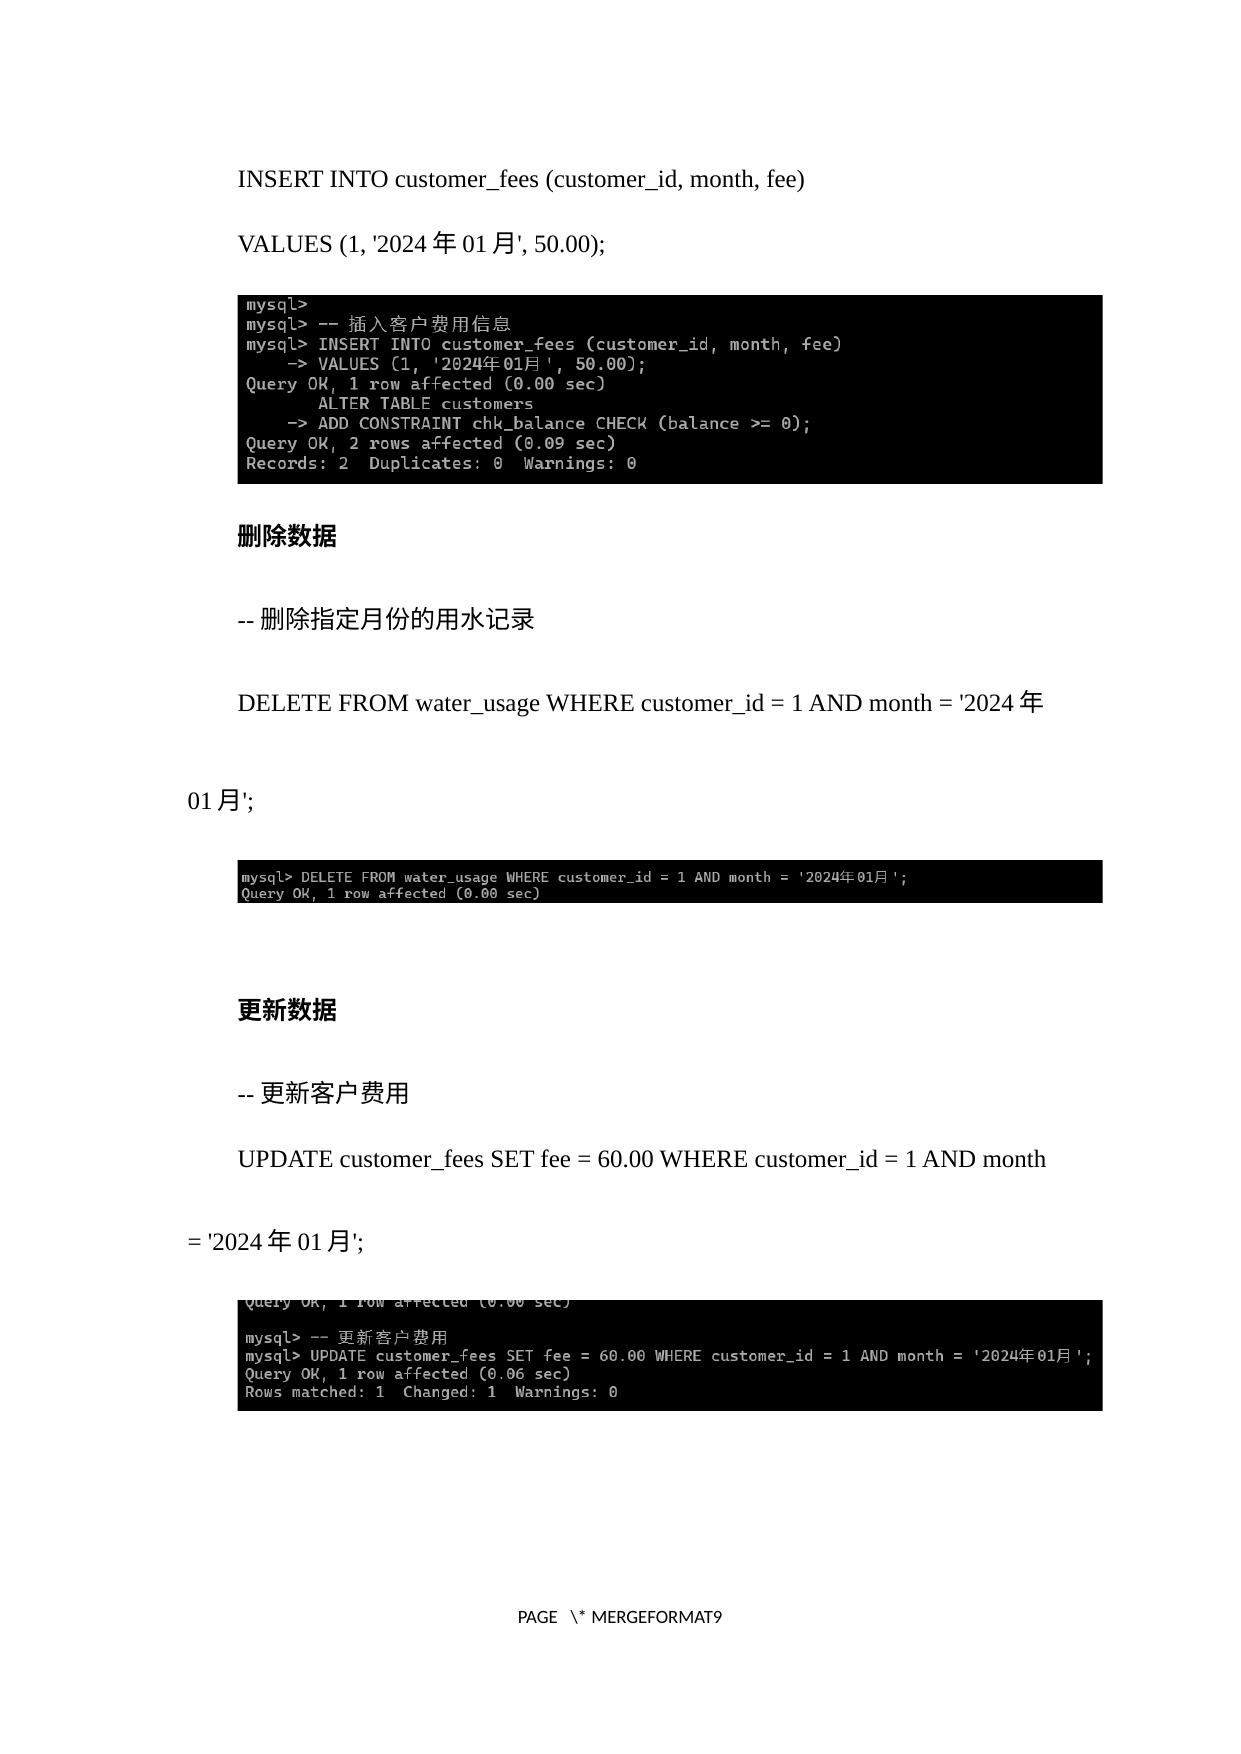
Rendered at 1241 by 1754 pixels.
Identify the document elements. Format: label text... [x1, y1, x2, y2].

text -- 删除指定月份的用水记录 [187, 585, 1053, 650]
picture [237, 860, 1103, 903]
text VALUES (1, '2024年01月', 50.00); [187, 209, 1053, 274]
text DELETE FROM water_usage WHERE customer_id = 1 AND month = '2024年01月'; [187, 668, 1053, 831]
text INSERT INTO customer_fees (customer_id, month, fee) [187, 162, 1053, 194]
text 删除数据 [187, 502, 1053, 567]
text 更新数据 [187, 976, 1053, 1041]
picture [237, 1300, 1103, 1411]
picture [237, 295, 1103, 484]
text -- 更新客户费用 [187, 1059, 1053, 1124]
text UPDATE customer_fees SET fee = 60.00 WHERE customer_id = 1 AND month = '2024年01月'; [187, 1142, 1053, 1272]
